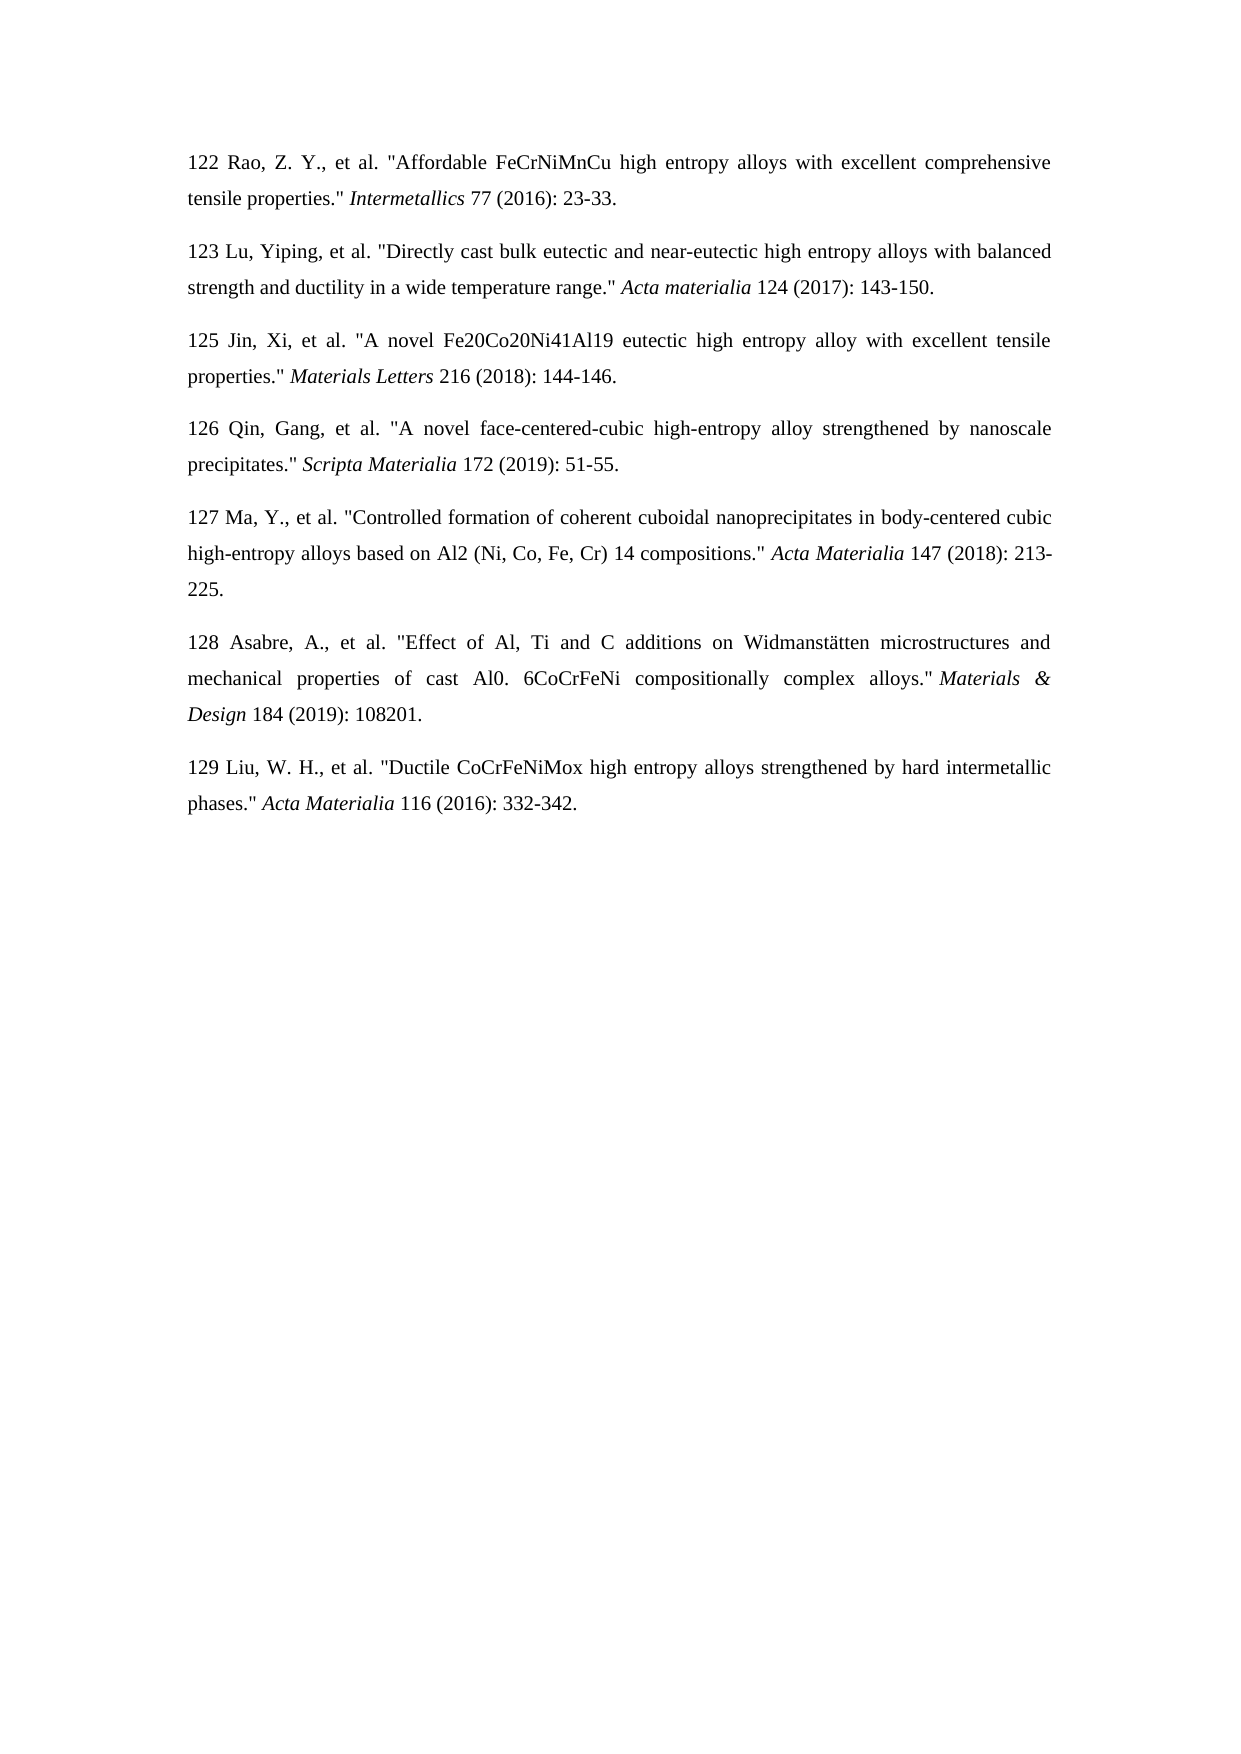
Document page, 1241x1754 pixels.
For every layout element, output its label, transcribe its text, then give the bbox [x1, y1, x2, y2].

text 123 Lu, Yiping, et al. "Directly cast bulk eutectic and near-eutectic high entropy alloys with balanced strength and ductility in a wide temperature range." Acta materialia 124 (2017): 143-150. [187, 239, 1053, 299]
text 128 Asabre, A., et al. "Effect of Al, Ti and C additions on Widmanstätten microstructures and mechanical properties of cast Al0. 6CoCrFeNi compositionally complex alloys." Materials & Design 184 (2019): 108201. [187, 630, 1053, 726]
text 129 Liu, W. H., et al. "Ductile CoCrFeNiMox high entropy alloys strengthened by hard intermetallic phases." Acta Materialia 116 (2016): 332-342. [187, 754, 1053, 815]
text 122 Rao, Z. Y., et al. "Affordable FeCrNiMnCu high entropy alloys with excellent comprehensive tensile properties." Intermetallics 77 (2016): 23-33. [187, 150, 1053, 210]
text 126 Qin, Gang, et al. "A novel face-centered-cubic high-entropy alloy strengthened by nanoscale precipitates." Scripta Materialia 172 (2019): 51-55. [187, 416, 1053, 476]
text 125 Jin, Xi, et al. "A novel Fe20Co20Ni41Al19 eutectic high entropy alloy with excellent tensile properties." Materials Letters 216 (2018): 144-146. [187, 327, 1053, 388]
text 127 Ma, Y., et al. "Controlled formation of coherent cuboidal nanoprecipitates in body-centered cubic high-entropy alloys based on Al2 (Ni, Co, Fe, Cr) 14 compositions." Acta Materialia 147 (2018): 213-225. [187, 505, 1053, 601]
